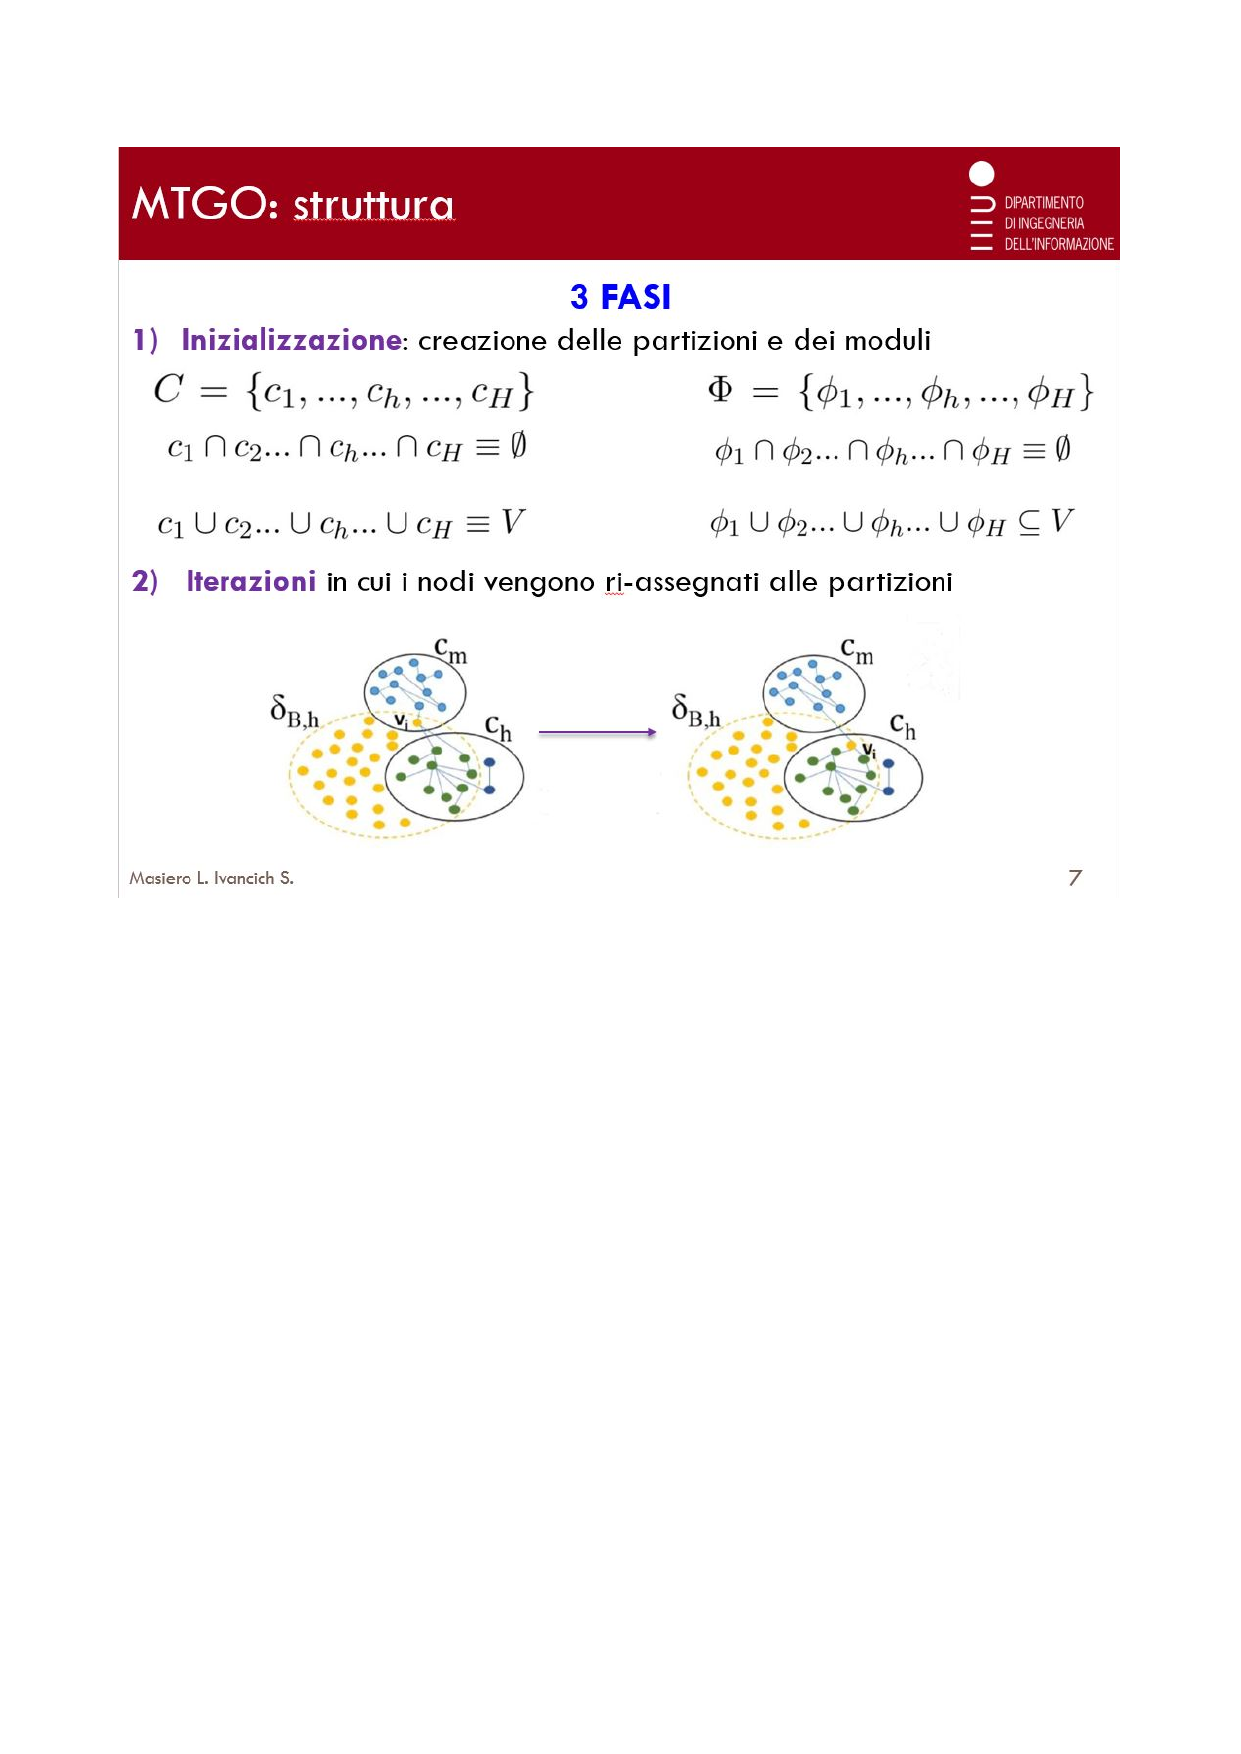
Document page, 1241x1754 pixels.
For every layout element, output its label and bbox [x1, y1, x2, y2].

picture [118, 147, 1120, 898]
